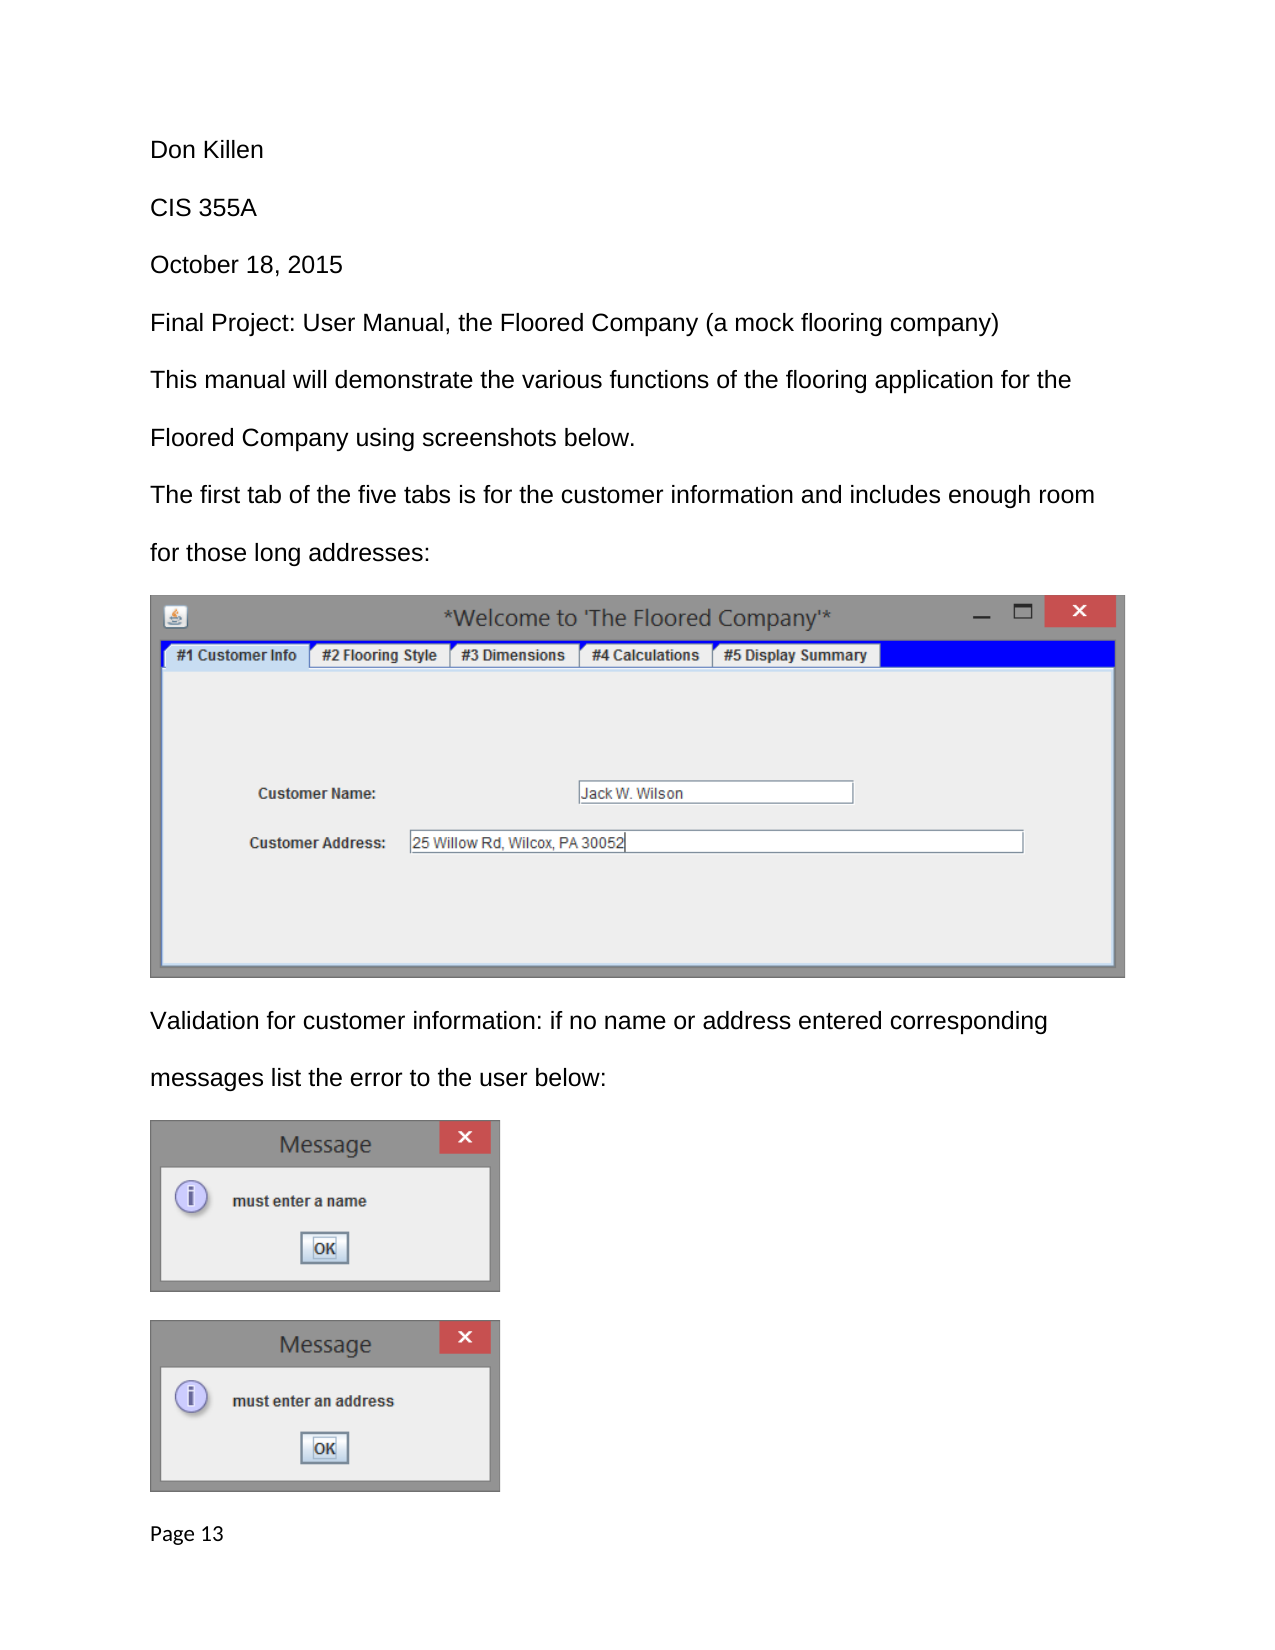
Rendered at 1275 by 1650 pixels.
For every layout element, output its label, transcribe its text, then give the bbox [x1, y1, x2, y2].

text Don Killen [150, 135, 1125, 164]
picture [150, 595, 1125, 978]
text The first tab of the five tabs is for the customer information and includes enough room for those long addresses: [150, 480, 1125, 566]
text Final Project: User Manual, the Floored Company (a mock flooring company) [150, 307, 1125, 336]
text Validation for customer information: if no name or address entered corresponding messages list the error to the user below: [150, 1006, 1125, 1092]
picture [150, 1320, 501, 1492]
text CIS 355A [150, 192, 1125, 221]
text October 18, 2015 [150, 250, 1125, 279]
picture [150, 1120, 501, 1292]
text This manual will demonstrate the various functions of the flooring application for the Floored Company using screenshots below. [150, 365, 1125, 451]
